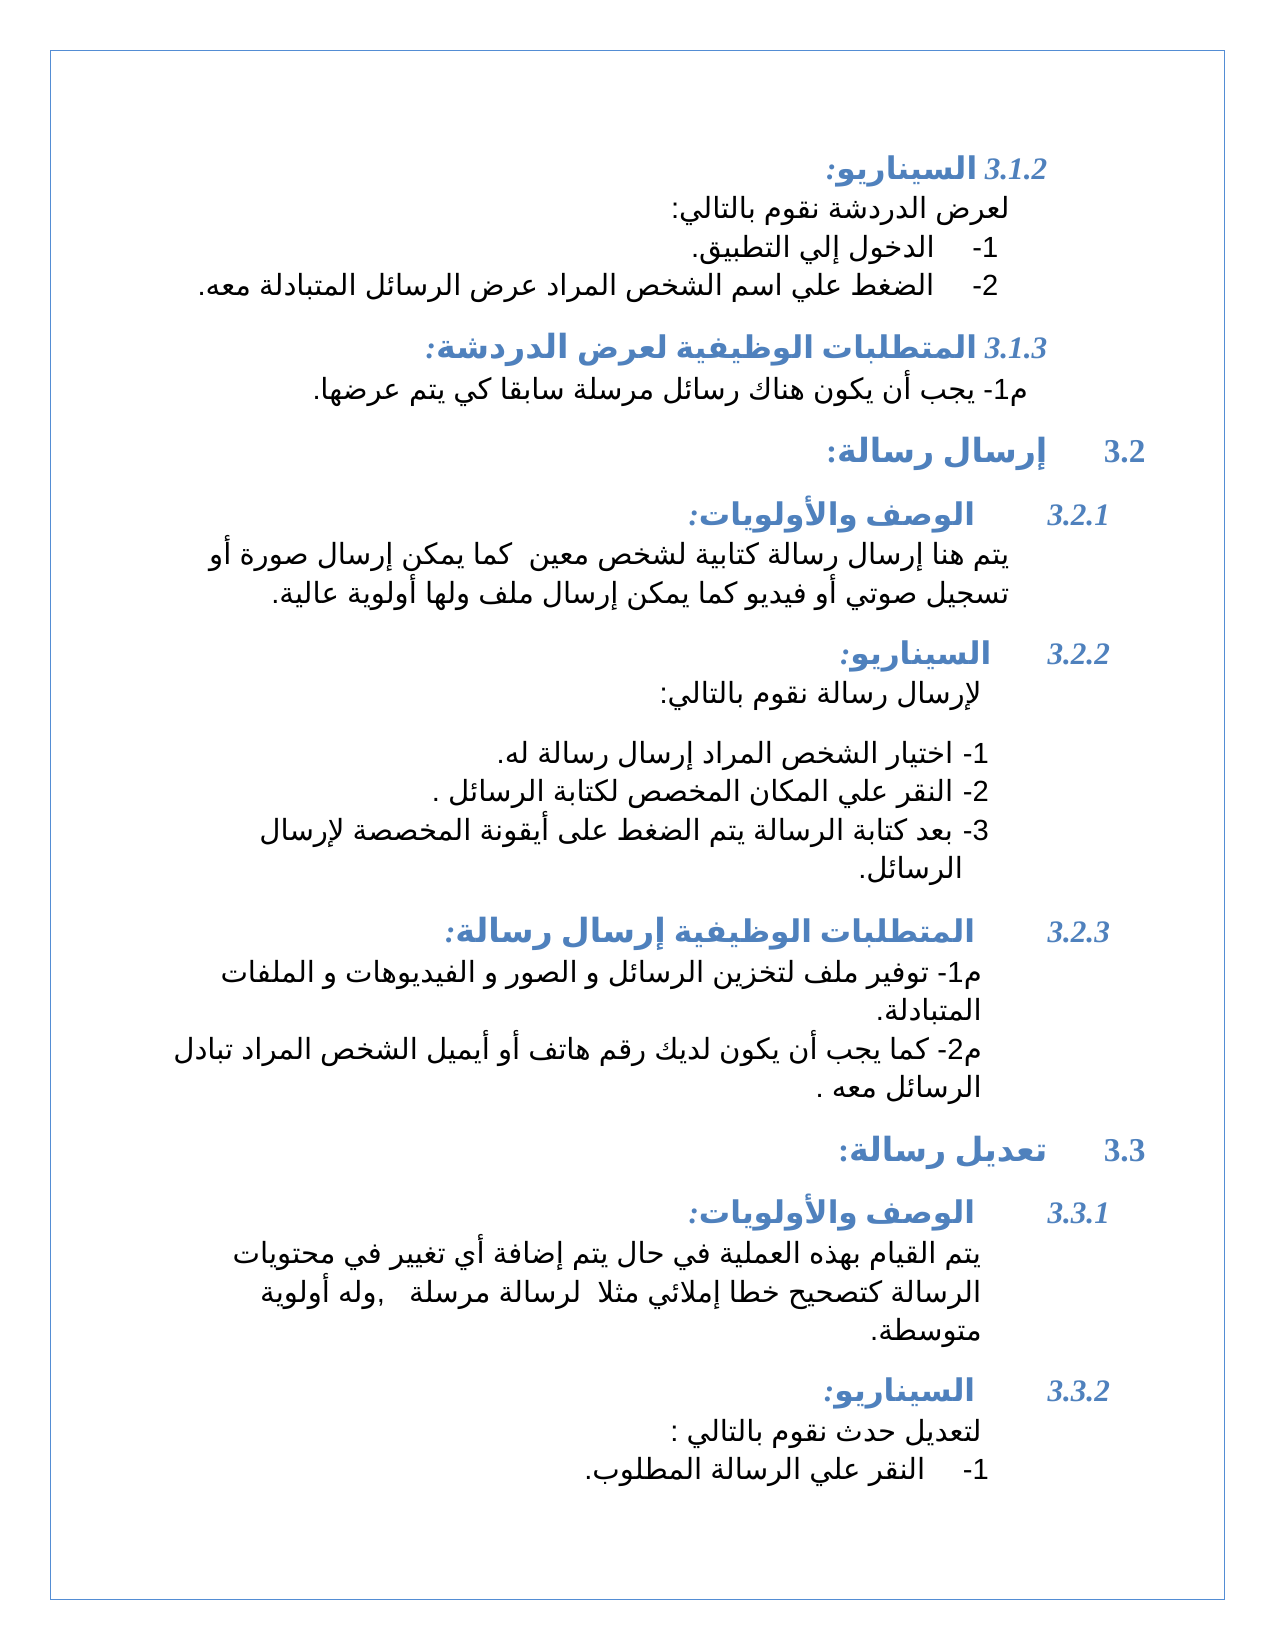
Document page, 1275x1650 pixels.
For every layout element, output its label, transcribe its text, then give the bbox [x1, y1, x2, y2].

subtitle تعديل رسالة: [150, 1130, 1103, 1168]
list يتم القيام بهذه العملية في حال يتم إضافة أي تغيير في محتويات الرسالة كتصحيح خطا إملائي مثلا لرسالة مرسلة ,وله أولوية متوسطة. [150, 1236, 982, 1347]
list الضغط علي اسم الشخص المراد عرض الرسائل المتبادلة معه. [150, 268, 972, 302]
list م1- توفير ملف لتخزين الرسائل و الصور و الفيديوهات و الملفات المتبادلة. [150, 955, 982, 1027]
list لعرض الدردشة نقوم بالتالي: [150, 191, 1010, 225]
subtitle الوصف والأولويات: [150, 1195, 1047, 1231]
list النقر علي الرسالة المطلوب. [150, 1452, 963, 1486]
subtitle السيناريو: [150, 1372, 1047, 1408]
list اختيار الشخص المراد إرسال رسالة له. [150, 736, 963, 769]
list الدخول إلي التطبيق. [150, 230, 972, 263]
list لتعديل حدث نقوم بالتالي : [150, 1414, 982, 1447]
subtitle إرسال رسالة: [150, 431, 1103, 469]
subtitle المتطلبات الوظيفية إرسال رسالة: [150, 911, 1047, 949]
subtitle الوصف والأولويات: [150, 496, 1047, 532]
list النقر علي المكان المخصص لكتابة الرسائل . [150, 774, 963, 808]
text لإرسال رسالة نقوم بالتالي: [150, 676, 982, 710]
list بعد كتابة الرسالة يتم الضغط على أيقونة المخصصة لإرسال الرسائل. [150, 813, 963, 885]
list م2- كما يجب أن يكون لديك رقم هاتف أو أيميل الشخص المراد تبادل الرسائل معه . [150, 1032, 982, 1104]
subtitle السيناريو: [150, 635, 1047, 671]
subtitle 3.1.3 المتطلبات الوظيفية لعرض الدردشة: [150, 328, 1047, 366]
subtitle 3.1.2 السيناريو: [150, 150, 1047, 186]
text م1- يجب أن يكون هناك رسائل مرسلة سابقا كي يتم عرضها. [150, 372, 1125, 405]
text يتم هنا إرسال رسالة كتابية لشخص معين كما يمكن إرسال صورة أو تسجيل صوتي أو فيديو كما يمكن إرسال ملف ولها أولوية عالية. [150, 537, 1010, 609]
